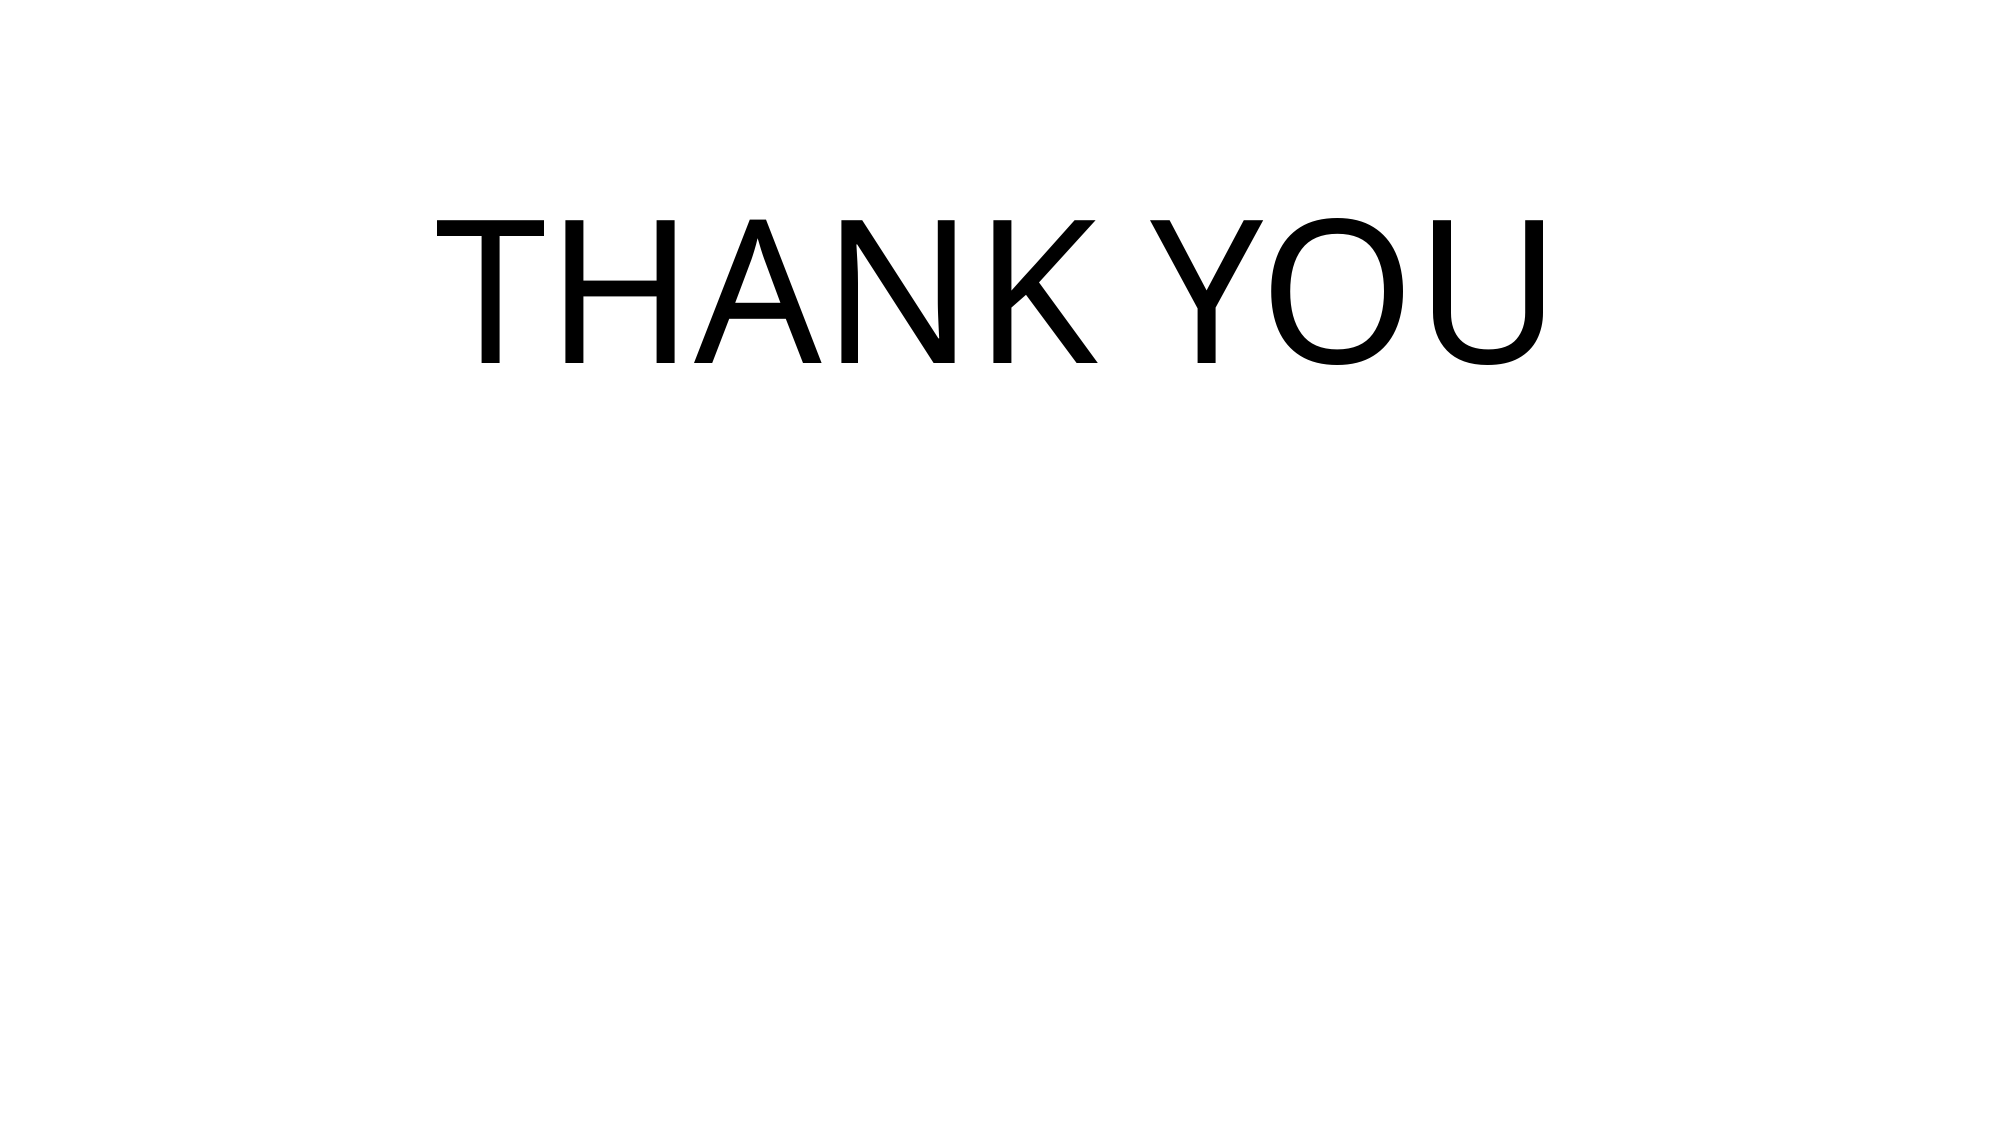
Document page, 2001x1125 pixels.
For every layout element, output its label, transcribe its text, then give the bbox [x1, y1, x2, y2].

subtitle THANK YOU [435, 150, 1850, 422]
